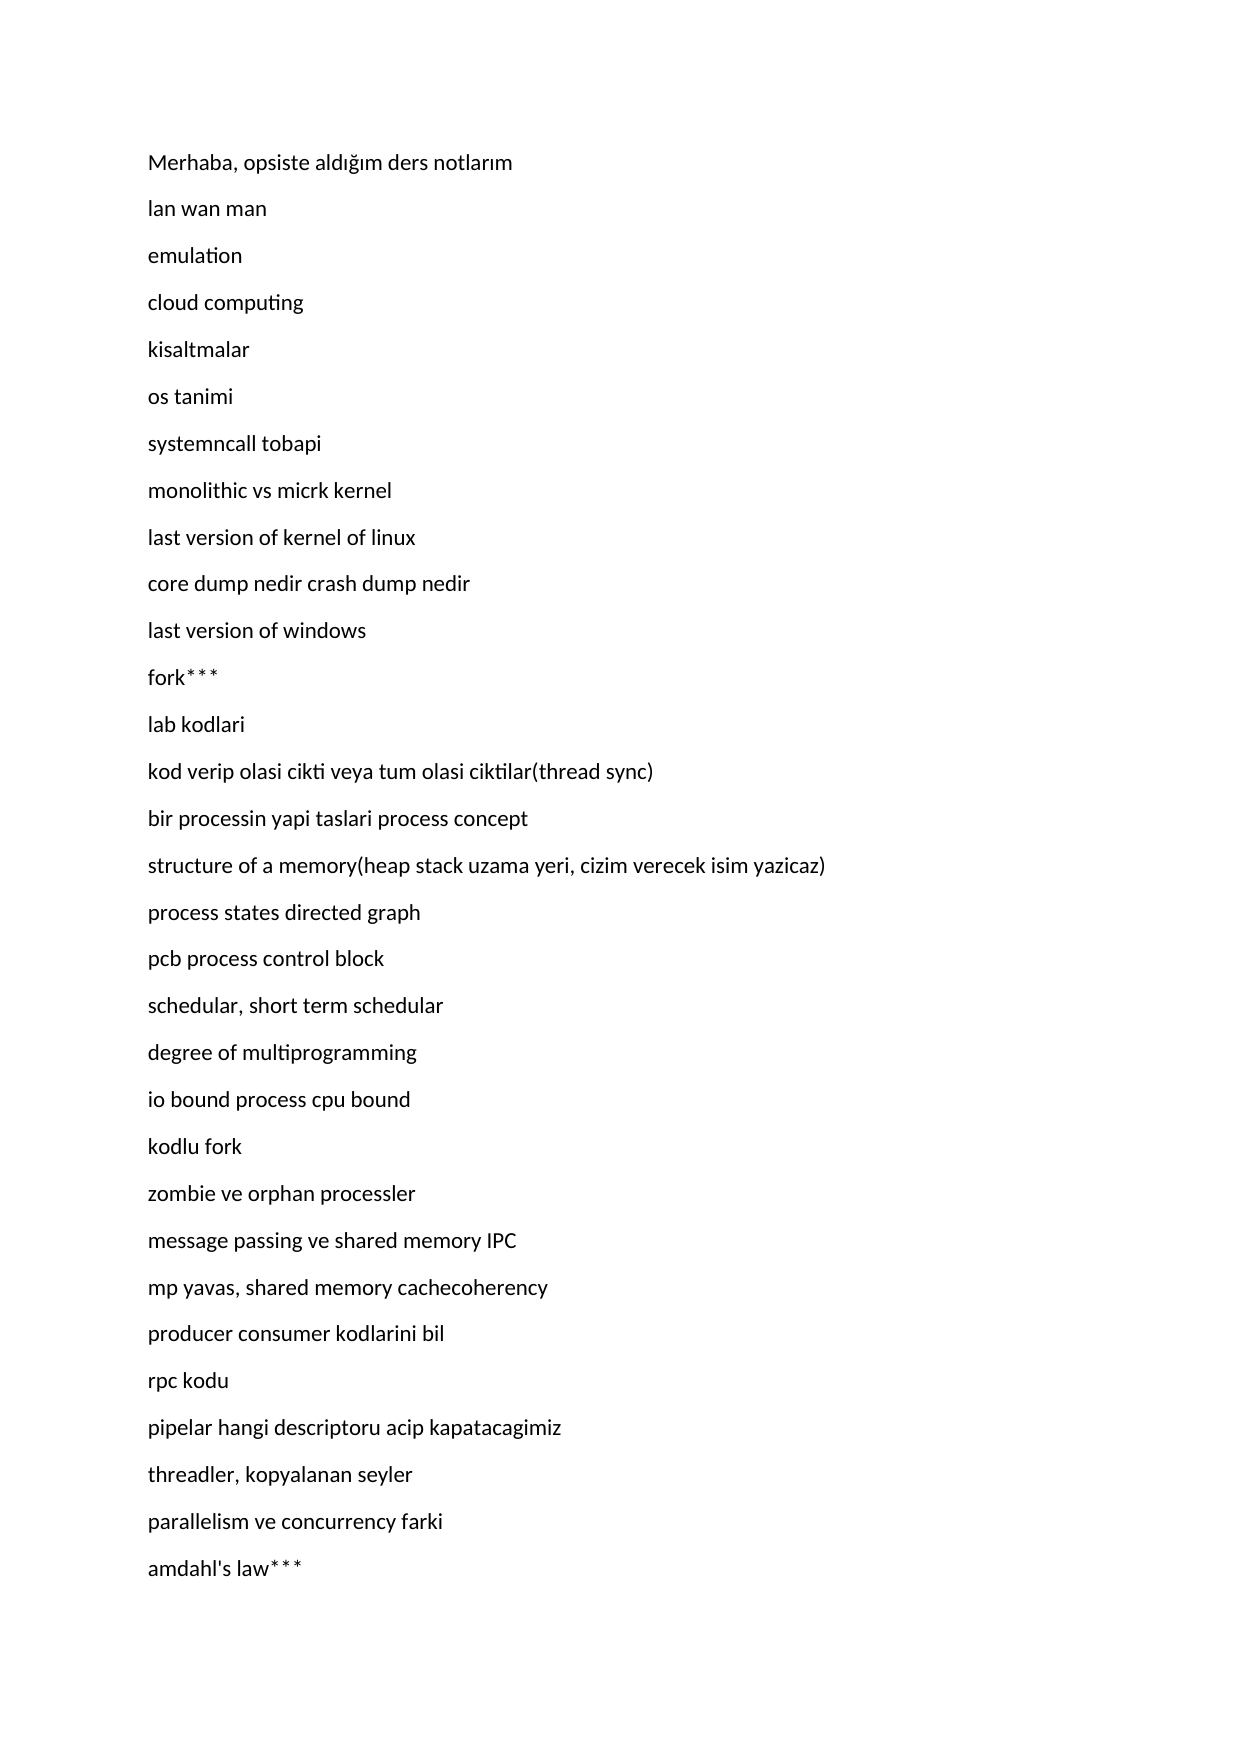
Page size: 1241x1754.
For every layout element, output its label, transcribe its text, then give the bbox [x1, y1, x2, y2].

text emulation [148, 241, 1093, 269]
text producer consumer kodlarini bil [148, 1319, 1093, 1347]
text pcb process control block [148, 944, 1093, 972]
text amdahl's law*** [148, 1554, 1093, 1582]
text cloud computing [148, 288, 1093, 316]
text schedular, short term schedular [148, 991, 1093, 1019]
text bir processin yapi taslari process concept [148, 804, 1093, 832]
text systemncall tobapi [148, 429, 1093, 457]
text monolithic vs micrk kernel [148, 476, 1093, 504]
text message passing ve shared memory IPC [148, 1226, 1093, 1254]
text degree of multiprogramming [148, 1038, 1093, 1066]
text kodlu fork [148, 1132, 1093, 1160]
text parallelism ve concurrency farki [148, 1507, 1093, 1535]
text core dump nedir crash dump nedir [148, 569, 1093, 597]
text lan wan man [148, 194, 1093, 222]
text io bound process cpu bound [148, 1085, 1093, 1113]
text process states directed graph [148, 898, 1093, 926]
text lab kodlari [148, 710, 1093, 738]
text kod verip olasi cikti veya tum olasi ciktilar(thread sync) [148, 757, 1093, 785]
text last version of kernel of linux [148, 523, 1093, 551]
text pipelar hangi descriptoru acip kapatacagimiz [148, 1413, 1093, 1441]
text structure of a memory(heap stack uzama yeri, cizim verecek isim yazicaz) [148, 851, 1093, 879]
text fork*** [148, 663, 1093, 691]
text os tanimi [148, 382, 1093, 410]
text last version of windows [148, 616, 1093, 644]
text Merhaba, opsiste aldığım ders notlarım [148, 148, 1093, 176]
text rpc kodu [148, 1366, 1093, 1394]
text mp yavas, shared memory cachecoherency [148, 1273, 1093, 1301]
text kisaltmalar [148, 335, 1093, 363]
text threadler, kopyalanan seyler [148, 1460, 1093, 1488]
text zombie ve orphan processler [148, 1179, 1093, 1207]
